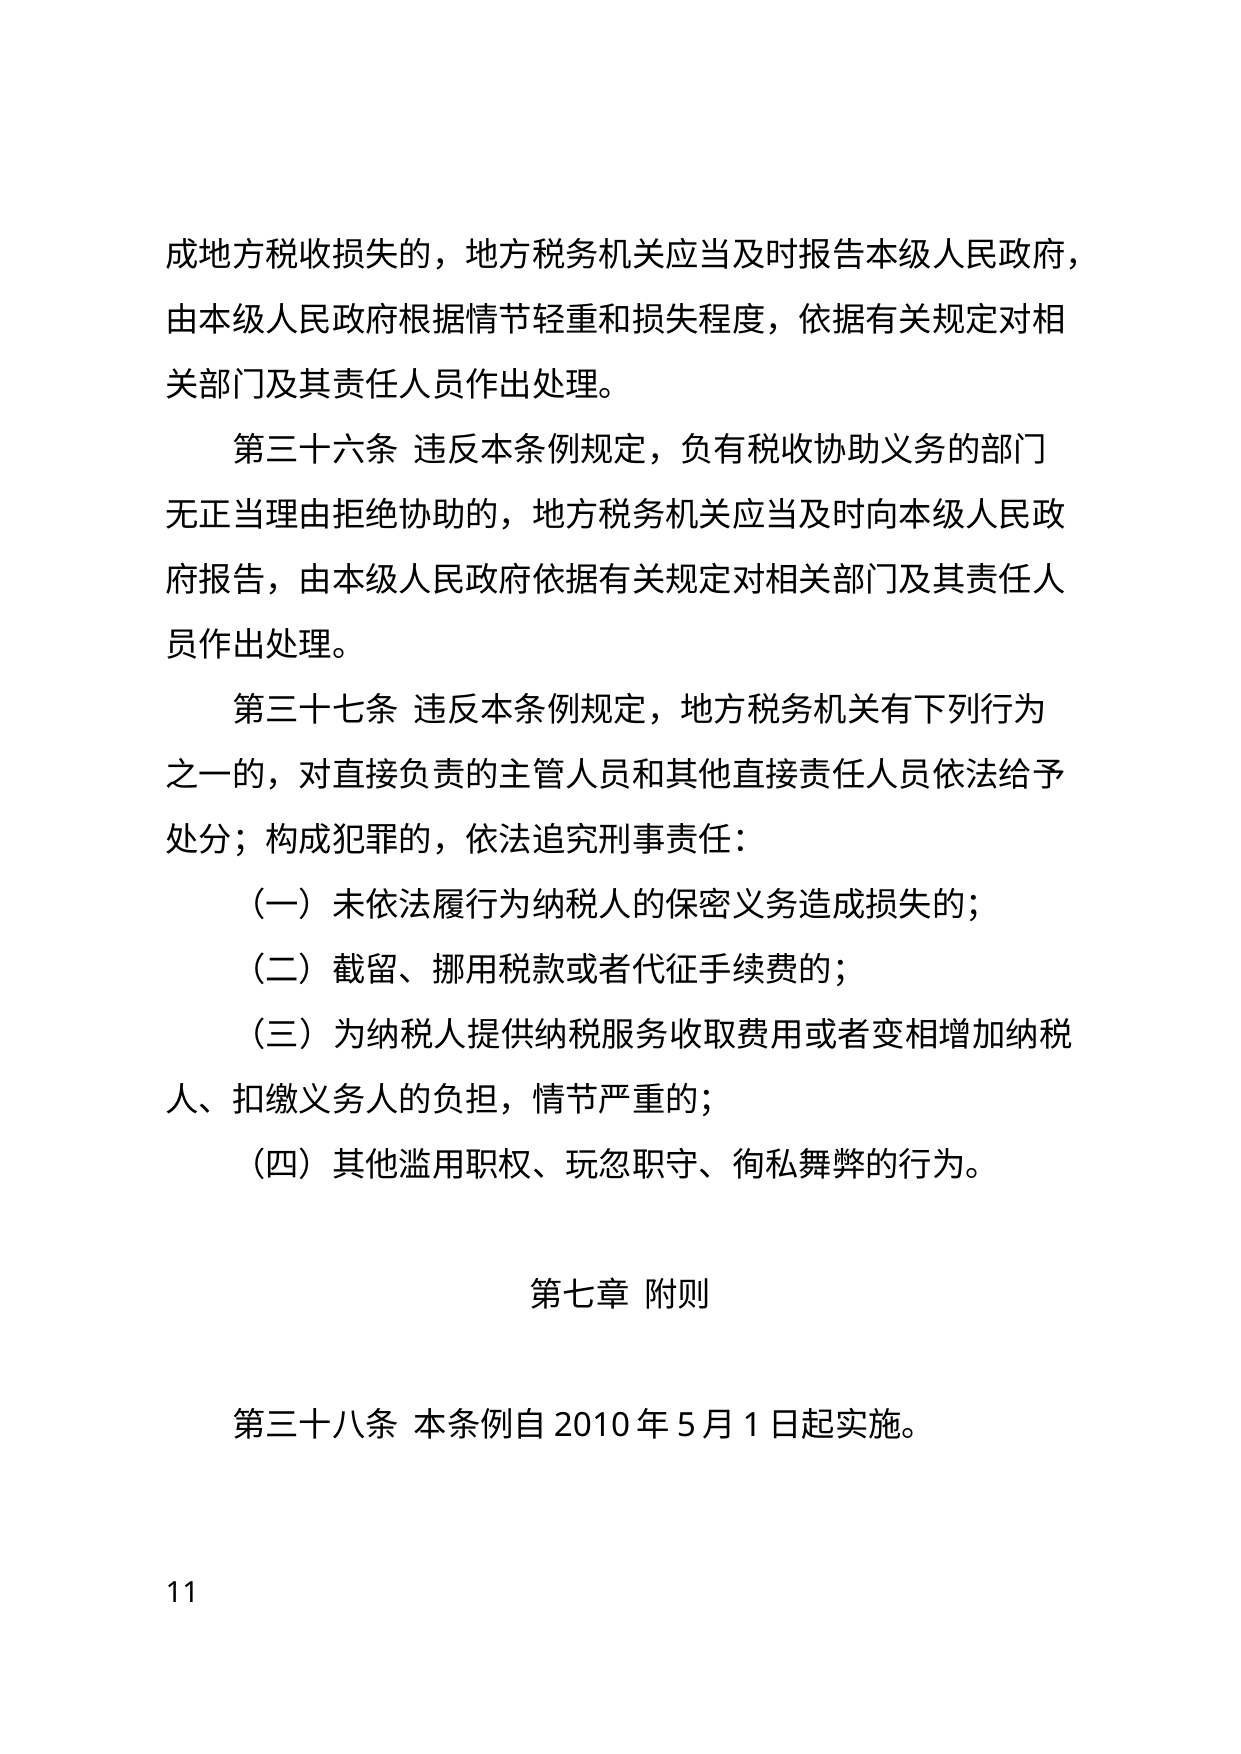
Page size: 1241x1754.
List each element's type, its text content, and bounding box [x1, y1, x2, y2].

text （一）未依法履行为纳税人的保密义务造成损失的； [165, 869, 1075, 934]
text 第三十七条 违反本条例规定，地方税务机关有下列行为之一的，对直接负责的主管人员和其他直接责任人员依法给予处分；构成犯罪的，依法追究刑事责任： [165, 674, 1075, 869]
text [165, 219, 1075, 414]
text 第三十六条 违反本条例规定，负有税收协助义务的部门无正当理由拒绝协助的，地方税务机关应当及时向本级人民政府报告，由本级人民政府依据有关规定对相关部门及其责任人员作出处理。 [165, 414, 1075, 674]
text （四）其他滥用职权、玩忽职守、徇私舞弊的行为。 [165, 1129, 1075, 1194]
text 第七章 附则 [165, 1259, 1075, 1324]
text （三）为纳税人提供纳税服务收取费用或者变相增加纳税人、扣缴义务人的负担，情节严重的； [165, 999, 1075, 1129]
text （二）截留、挪用税款或者代征手续费的； [165, 934, 1075, 999]
text 第三十八条 本条例自2010年5月1日起实施。 [165, 1389, 1075, 1454]
